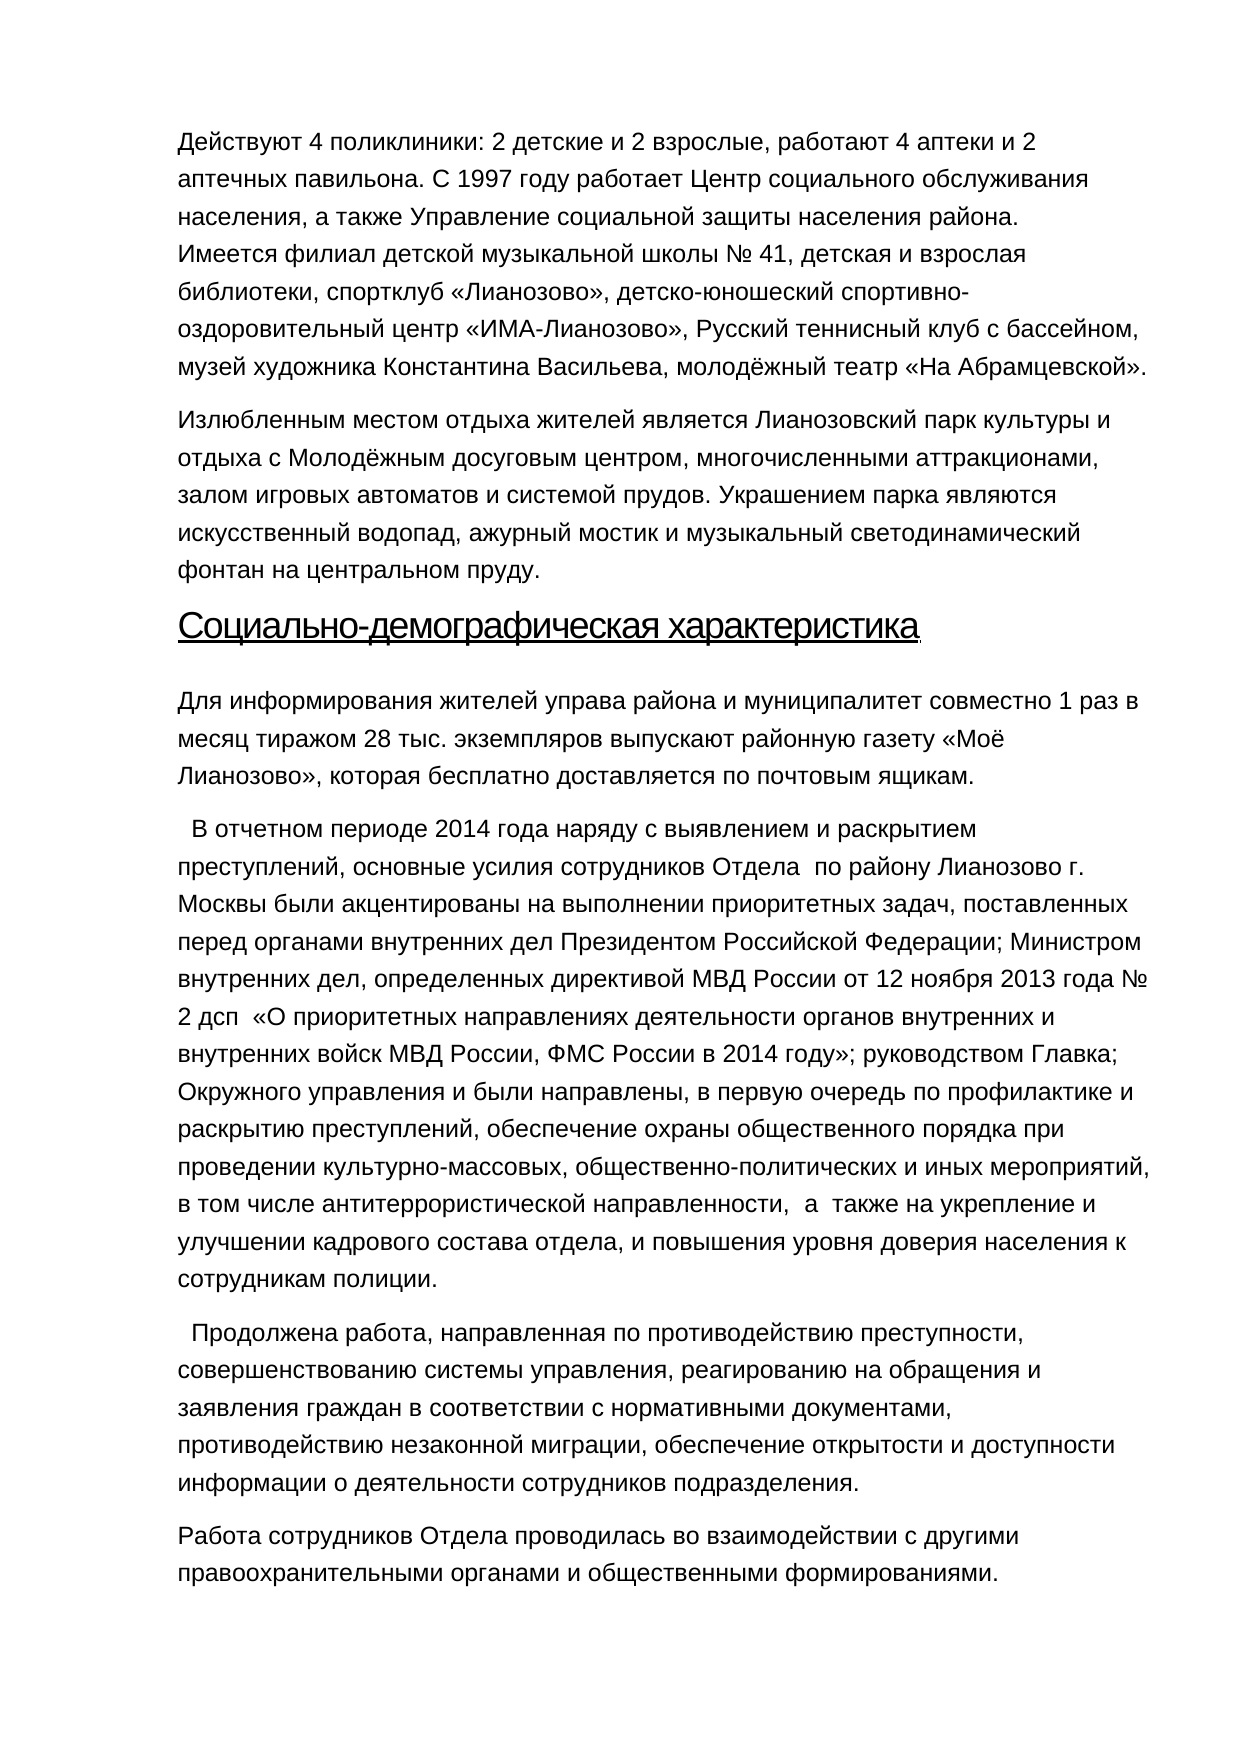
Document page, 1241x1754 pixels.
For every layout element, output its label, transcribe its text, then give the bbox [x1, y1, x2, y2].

text Для информирования жителей управа района и муниципалитет совместно 1 раз в месяц тиражом 28 тыс. экземпляров выпускают районную газету «Моё Лианозово», которая бесплатно доставляется по почтовым ящикам. [177, 677, 1152, 790]
text Действуют 4 поликлиники: 2 детские и 2 взрослые, работают 4 аптеки и 2 аптечных павильона. С 1997 году работает Центр социального обслуживания населения, а также Управление социальной защиты населения района. Имеется филиал детской музыкальной школы № 41, детская и взрослая библиотеки, спортклуб «Лианозово», детско-юношеский спортивно-оздоровительный центр «ИМА-Лианозово», Русский теннисный клуб с бассейном, музей художника Константина Васильева, молодёжный театр «На Абрамцевской». [177, 118, 1152, 381]
text Социально-демографическая характеристика [177, 599, 1152, 646]
text Работа сотрудников Отдела проводилась во взаимодействии с другими правоохранительными органами и общественными формированиями. [177, 1512, 1152, 1587]
text Продолжена работа, направленная по противодействию преступности, совершенствованию системы управления, реагированию на обращения и заявления граждан в соответствии с нормативными документами, противодействию незаконной миграции, обеспечение открытости и доступности информации о деятельности сотрудников подразделения. [177, 1309, 1152, 1496]
text Излюбленным местом отдыха жителей является Лианозовский парк культуры и отдыха с Молодёжным досуговым центром, многочисленными аттракционами, залом игровых автоматов и системой прудов. Украшением парка являются искусственный водопад, ажурный мостик и музыкальный светодинамический фонтан на центральном пруду. [177, 396, 1152, 584]
text В отчетном периоде 2014 года наряду с выявлением и раскрытием преступлений, основные усилия сотрудников Отдела по району Лианозово г. Москвы были акцентированы на выполнении приоритетных задач, поставленных перед органами внутренних дел Президентом Российской Федерации; Министром внутренних дел, определенных директивой МВД России от 12 ноября 2013 года № 2 дсп «О приоритетных направлениях деятельности органов внутренних и внутренних войск МВД России, ФМС России в 2014 году»; руководством Главка; Окружного управления и были направлены, в первую очередь по профилактике и раскрытию преступлений, обеспечение охраны общественного порядка при проведении культурно-массовых, общественно-политических и иных мероприятий, в том числе антитеррористической направленности, а также на укрепление и улучшении кадрового состава отдела, и повышения уровня доверия населения к сотрудникам полиции. [177, 806, 1152, 1293]
